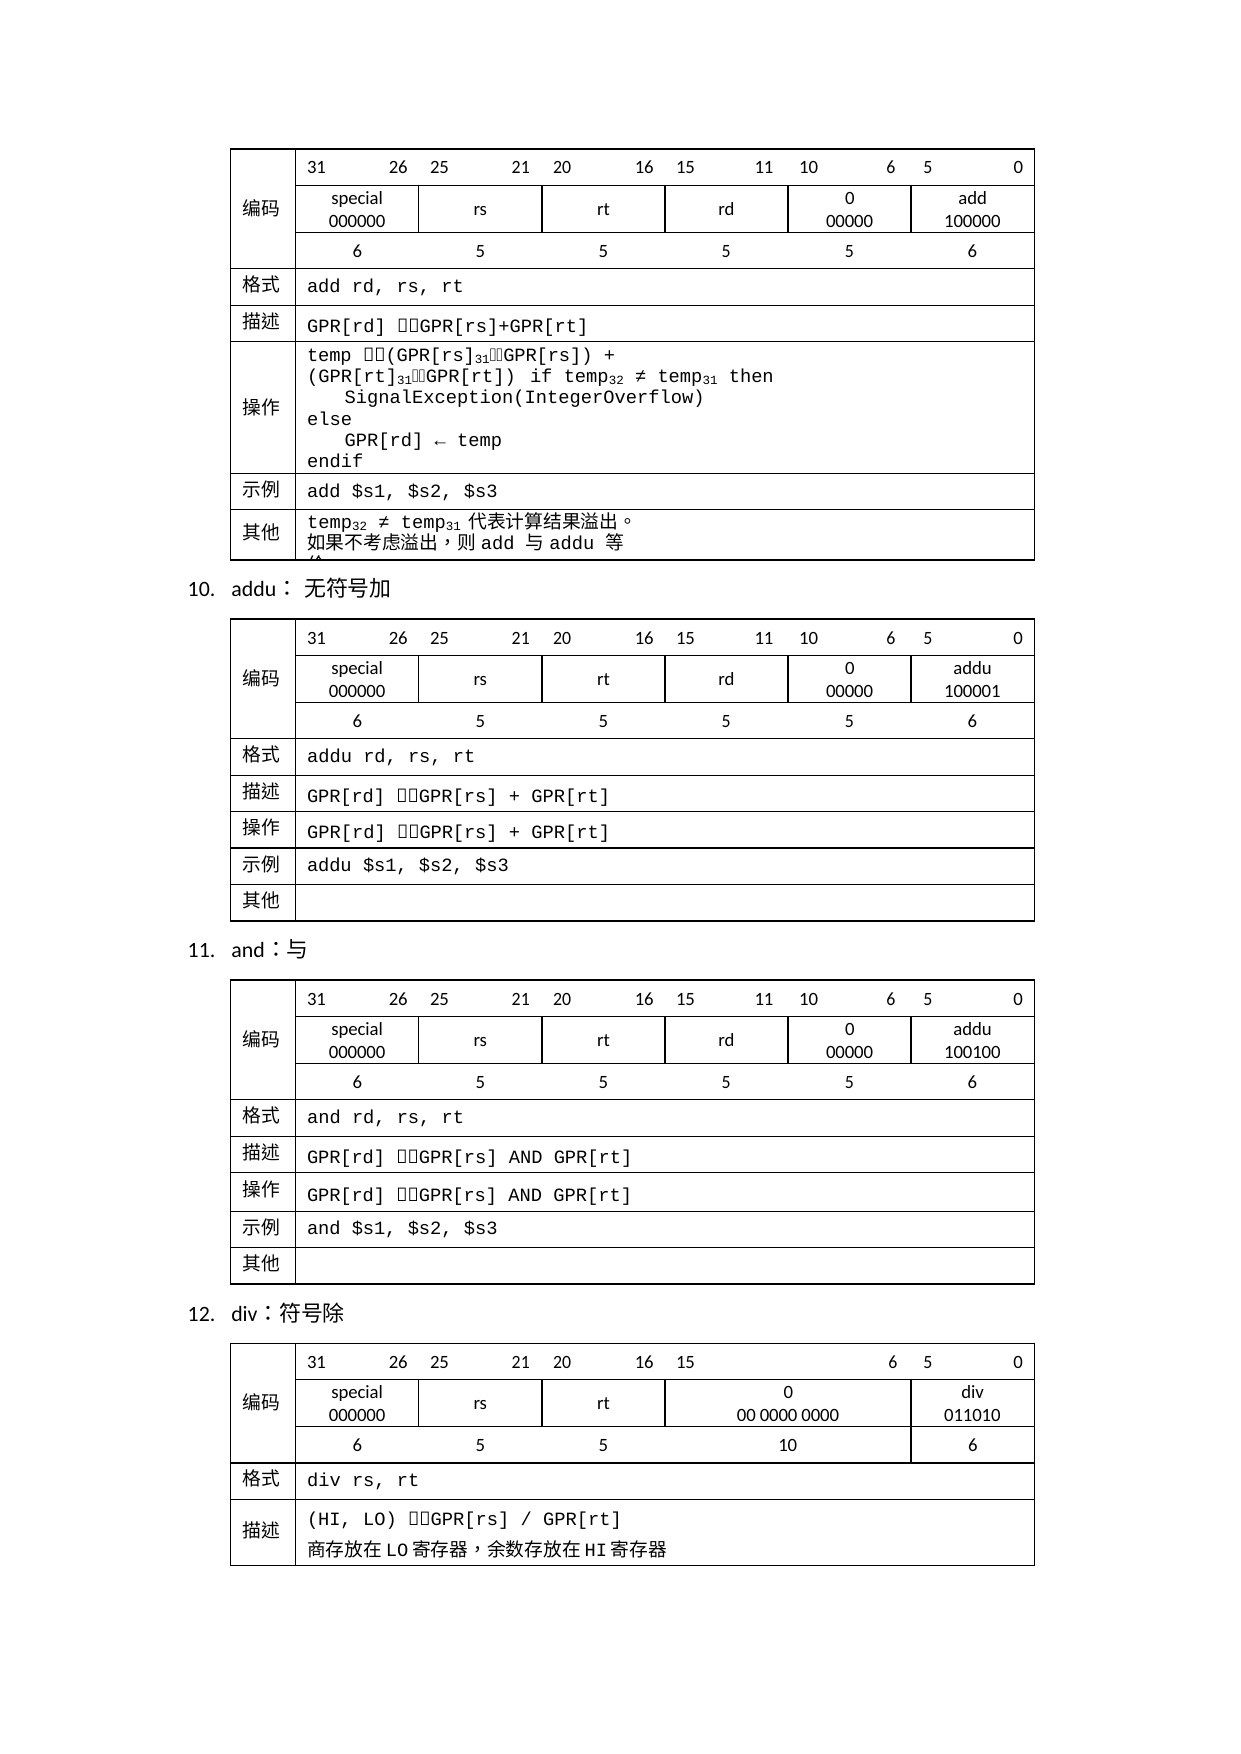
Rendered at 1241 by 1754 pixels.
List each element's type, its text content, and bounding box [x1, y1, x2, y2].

table_header 31 26 25 21 20 16 15 11 10 6 5 0 [296, 150, 1034, 185]
table_cell 描述 [231, 1500, 295, 1565]
table_cell temp32 ≠ temp31 代表计算结果溢出。 如果不考虑溢出，则 add 与 addu 等价。 [296, 510, 1034, 559]
table_cell rd [666, 1017, 787, 1063]
table_cell 格式 [231, 1100, 295, 1136]
table_cell addu $s1, $s2, $s3 [296, 849, 1034, 884]
table_cell add 100000 [912, 186, 1034, 232]
table_cell 格式 [231, 1464, 295, 1499]
table_cell 6 [912, 1427, 1034, 1462]
table_cell addu 100001 [912, 656, 1034, 702]
table_cell rt [543, 656, 664, 702]
table_cell special 000000 [296, 1017, 418, 1063]
table_cell 示例 [231, 849, 295, 884]
table_cell [296, 1248, 1034, 1283]
table_cell special 000000 [296, 1380, 418, 1426]
table_header 31 26 25 21 20 16 15 11 10 6 5 0 [296, 981, 1034, 1016]
table_cell 6 5 5 5 5 6 [296, 703, 1034, 738]
table_cell rt [543, 1380, 664, 1426]
table_header 31 26 25 21 20 16 15 6 5 0 [296, 1344, 1034, 1379]
table_cell [296, 885, 1034, 920]
table_cell 其他 [231, 510, 295, 559]
table_header 编码 [231, 981, 295, 1099]
table_cell 操作 [231, 342, 295, 473]
table_cell special 000000 [296, 186, 418, 232]
table_cell 6 5 5 5 5 6 [296, 1064, 1034, 1099]
table_cell rt [543, 1017, 664, 1063]
table_cell rs [419, 186, 541, 232]
table_cell rs [419, 1017, 541, 1063]
table_cell GPR[rd] GPR[rs]+GPR[rt] [296, 306, 1034, 341]
table_header 31 26 25 21 20 16 15 11 10 6 5 0 [296, 620, 1034, 655]
table_cell 0 00000 [789, 1017, 910, 1063]
table_header 编码 [231, 620, 295, 738]
table_cell 6 5 5 5 5 6 [296, 233, 1034, 268]
table_cell rd [666, 186, 787, 232]
table_cell 描述 [231, 776, 295, 811]
table_cell rt [543, 186, 664, 232]
table_cell temp (GPR[rs]31GPR[rs]) + (GPR[rt]31GPR[rt]) if temp32 ≠ temp31 then SignalException(IntegerOverflow) else GPR[rd] ← temp endif [296, 342, 1034, 473]
table_cell GPR[rd] GPR[rs] + GPR[rt] [296, 812, 1034, 847]
text 10. addu： 无符号加 [187, 573, 1065, 603]
table_cell div rs, rt [296, 1464, 1034, 1499]
table_cell addu 100100 [912, 1017, 1034, 1063]
text 12. div：符号除 [187, 1297, 1065, 1327]
table_cell 操作 [231, 812, 295, 847]
table_cell and $s1, $s2, $s3 [296, 1212, 1034, 1247]
table_cell 0 00 0000 0000 [666, 1380, 910, 1426]
table_cell (HI, LO) GPR[rs] / GPR[rt] 商存放在LO寄存器，余数存放在HI寄存器 [296, 1500, 1034, 1565]
table_cell 格式 [231, 269, 295, 304]
table_cell rd [666, 656, 787, 702]
table_cell addu rd, rs, rt [296, 739, 1034, 774]
table_cell 操作 [231, 1173, 295, 1211]
table_cell GPR[rd] GPR[rs] AND GPR[rt] [296, 1173, 1034, 1211]
table_cell 0 00000 [789, 186, 910, 232]
table_cell div 011010 [912, 1380, 1034, 1426]
table_cell add $s1, $s2, $s3 [296, 474, 1034, 509]
table_cell rs [419, 1380, 541, 1426]
table_cell add rd, rs, rt [296, 269, 1034, 304]
table_cell 6 5 5 10 [296, 1427, 910, 1462]
table_cell special 000000 [296, 656, 418, 702]
table_cell GPR[rd] GPR[rs] AND GPR[rt] [296, 1137, 1034, 1172]
table_header 编码 [231, 1344, 295, 1462]
text 11. and：与 [187, 934, 1065, 964]
table_cell 描述 [231, 1137, 295, 1172]
table_cell rs [419, 656, 541, 702]
table_cell GPR[rd] GPR[rs] + GPR[rt] [296, 776, 1034, 811]
table_cell 描述 [231, 306, 295, 341]
table_cell 0 00000 [789, 656, 910, 702]
table_cell 示例 [231, 1212, 295, 1247]
table_cell 其他 [231, 885, 295, 920]
table_cell and rd, rs, rt [296, 1100, 1034, 1136]
table_cell 格式 [231, 739, 295, 774]
table_cell 其他 [231, 1248, 295, 1283]
table_cell 示例 [231, 474, 295, 509]
table_header 编码 [231, 150, 295, 268]
